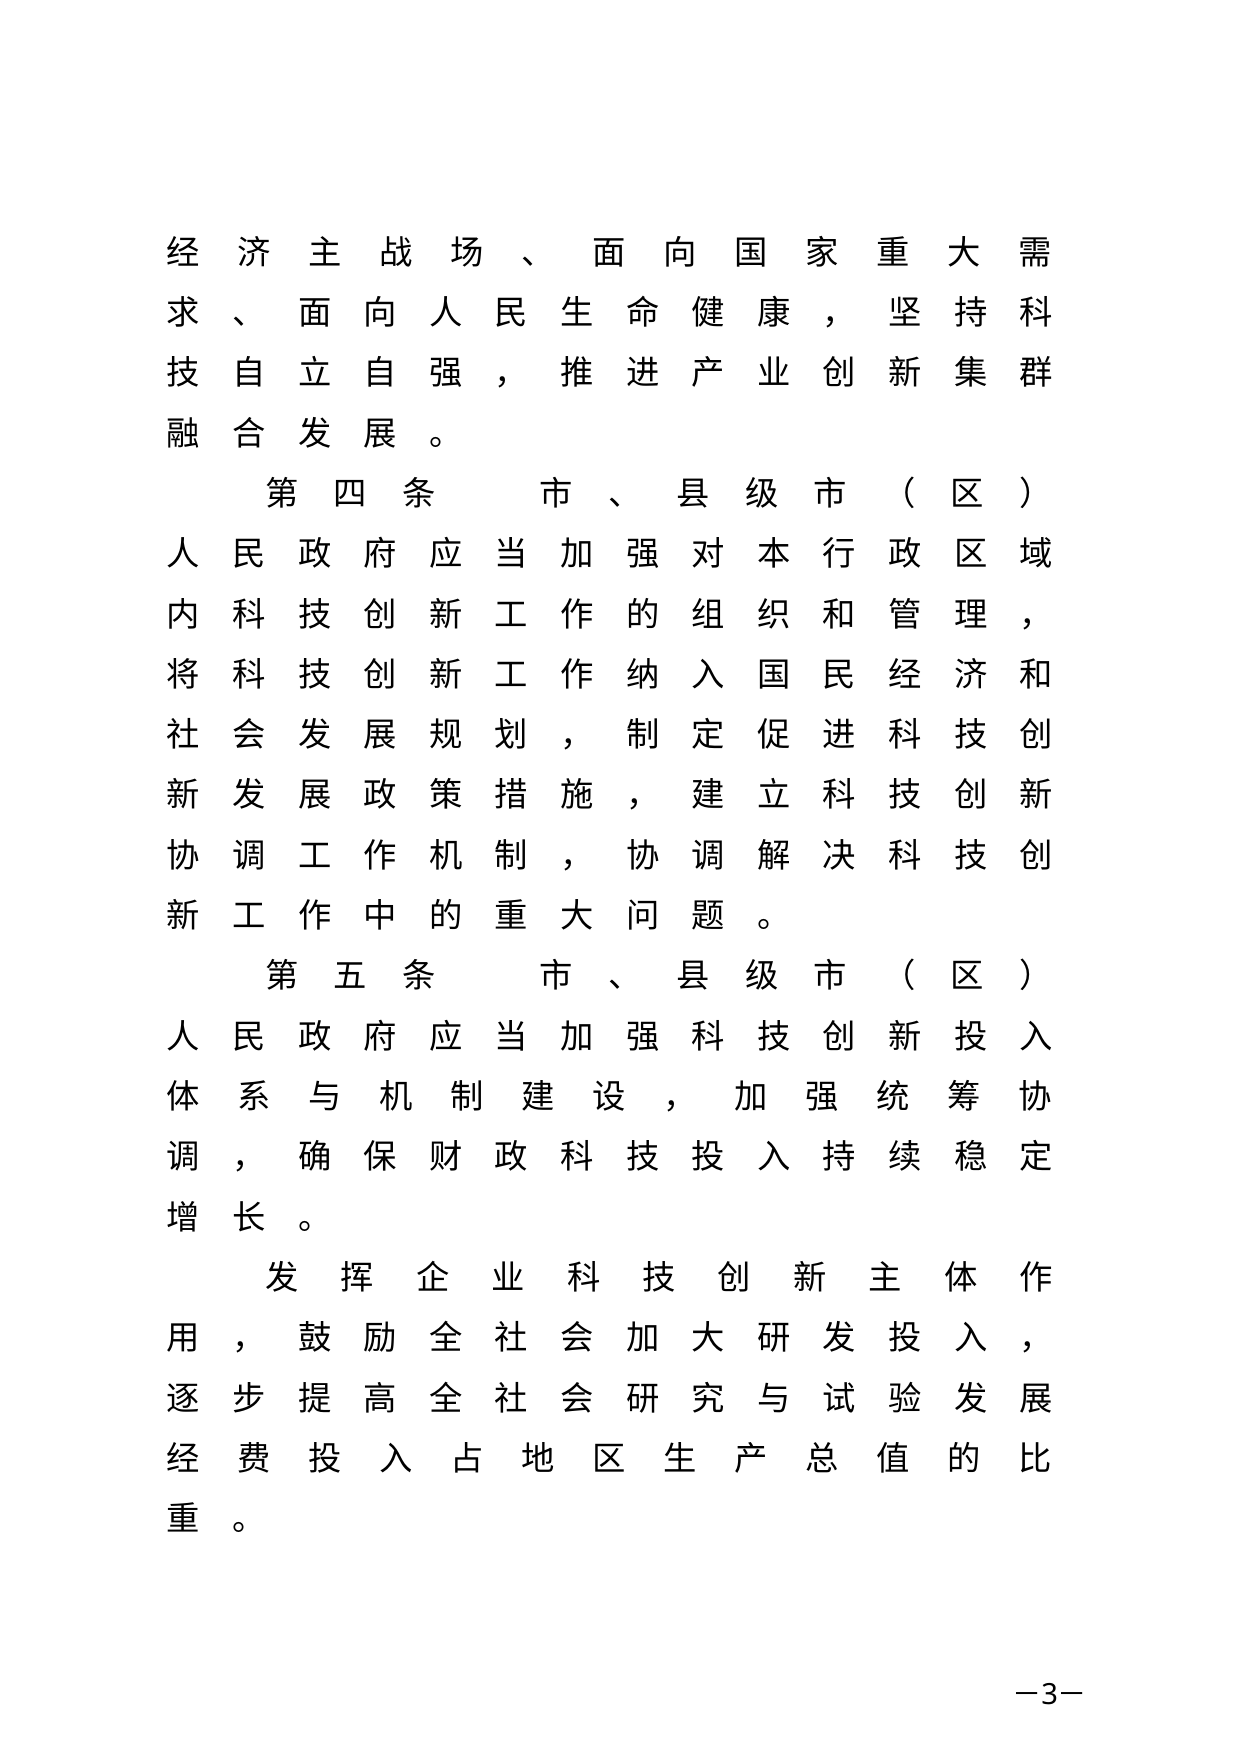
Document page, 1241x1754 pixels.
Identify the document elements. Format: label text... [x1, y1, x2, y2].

text 第五条 市、县级市（区）人民政府应当加强科技创新投入体系与机制建设，加强统筹协调，确保财政科技投入持续稳定增长。 [167, 943, 1085, 1245]
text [167, 219, 1085, 461]
text 第四条 市、县级市（区）人民政府应当加强对本行政区域内科技创新工作的组织和管理，将科技创新工作纳入国民经济和社会发展规划，制定促进科技创新发展政策措施，建立科技创新协调工作机制，协调解决科技创新工作中的重大问题。 [167, 461, 1085, 943]
text 发挥企业科技创新主体作用，鼓励全社会加大研发投入，逐步提高全社会研究与试验发展经费投入占地区生产总值的比重。 [167, 1245, 1085, 1546]
